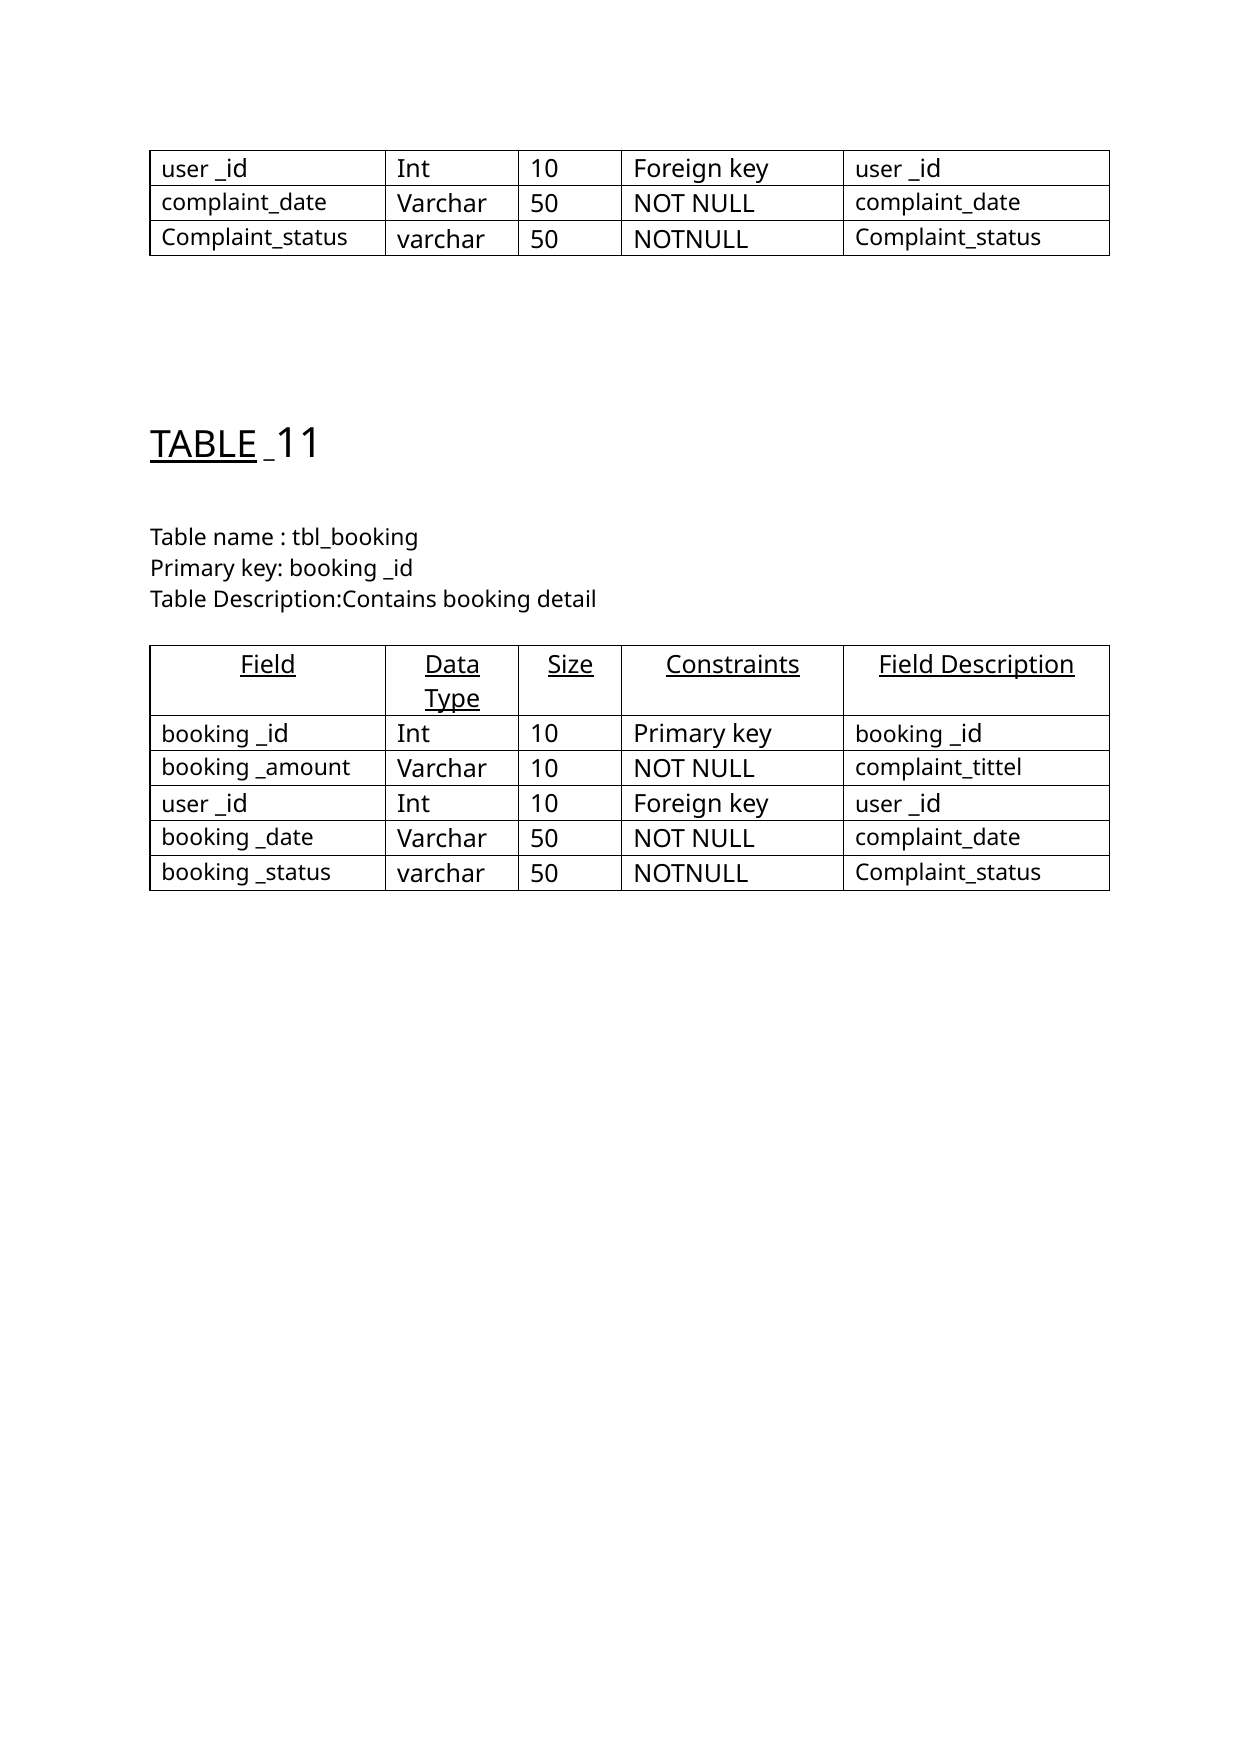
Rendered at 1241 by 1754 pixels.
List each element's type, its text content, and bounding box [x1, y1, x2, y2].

table_header Field Description [844, 646, 1109, 714]
text Table Description:Contains booking detail [150, 583, 1090, 614]
table_cell Varchar [386, 751, 518, 785]
table_cell Complaint_status [151, 221, 385, 255]
table_header Size [519, 646, 621, 714]
table_cell NOTNULL [622, 221, 843, 255]
table_cell NOT NULL [622, 821, 843, 855]
text TABLE _11 [150, 413, 1090, 469]
table_cell complaint_tittel [844, 751, 1109, 785]
table_cell booking _amount [151, 751, 385, 785]
table_cell 10 [519, 786, 621, 820]
table_cell 10 [519, 716, 621, 750]
table_cell 50 [519, 186, 621, 220]
table_cell varchar [386, 221, 518, 255]
table_cell Primary key [622, 716, 843, 750]
table_cell NOT NULL [622, 186, 843, 220]
table_cell Varchar [386, 821, 518, 855]
table_cell Varchar [386, 186, 518, 220]
text Table name : tbl_booking [150, 520, 1090, 552]
table_cell Foreign key [622, 786, 843, 820]
table_cell booking _status [151, 856, 385, 890]
table_header Data Type [386, 646, 518, 714]
table_header Field [151, 646, 385, 714]
table_cell Int [386, 151, 518, 185]
table_cell Foreign key [622, 151, 843, 185]
table_cell NOTNULL [622, 856, 843, 890]
table_cell user _id [151, 151, 385, 185]
table_cell complaint_date [844, 186, 1109, 220]
table_header Constraints [622, 646, 843, 714]
table_cell Int [386, 786, 518, 820]
table_cell booking _id [151, 716, 385, 750]
table_cell Int [386, 716, 518, 750]
table_cell complaint_date [844, 821, 1109, 855]
table_cell complaint_date [151, 186, 385, 220]
table_cell NOT NULL [622, 751, 843, 785]
table_cell user _id [844, 151, 1109, 185]
table_cell 10 [519, 151, 621, 185]
table_cell varchar [386, 856, 518, 890]
table_cell booking _id [844, 716, 1109, 750]
table_cell 50 [519, 856, 621, 890]
table_cell user _id [151, 786, 385, 820]
table_cell Complaint_status [844, 221, 1109, 255]
text Primary key: booking _id [150, 552, 1090, 583]
table_cell 10 [519, 751, 621, 785]
table_cell 50 [519, 221, 621, 255]
table_cell 50 [519, 821, 621, 855]
table_cell user _id [844, 786, 1109, 820]
table_cell booking _date [151, 821, 385, 855]
table_cell Complaint_status [844, 856, 1109, 890]
